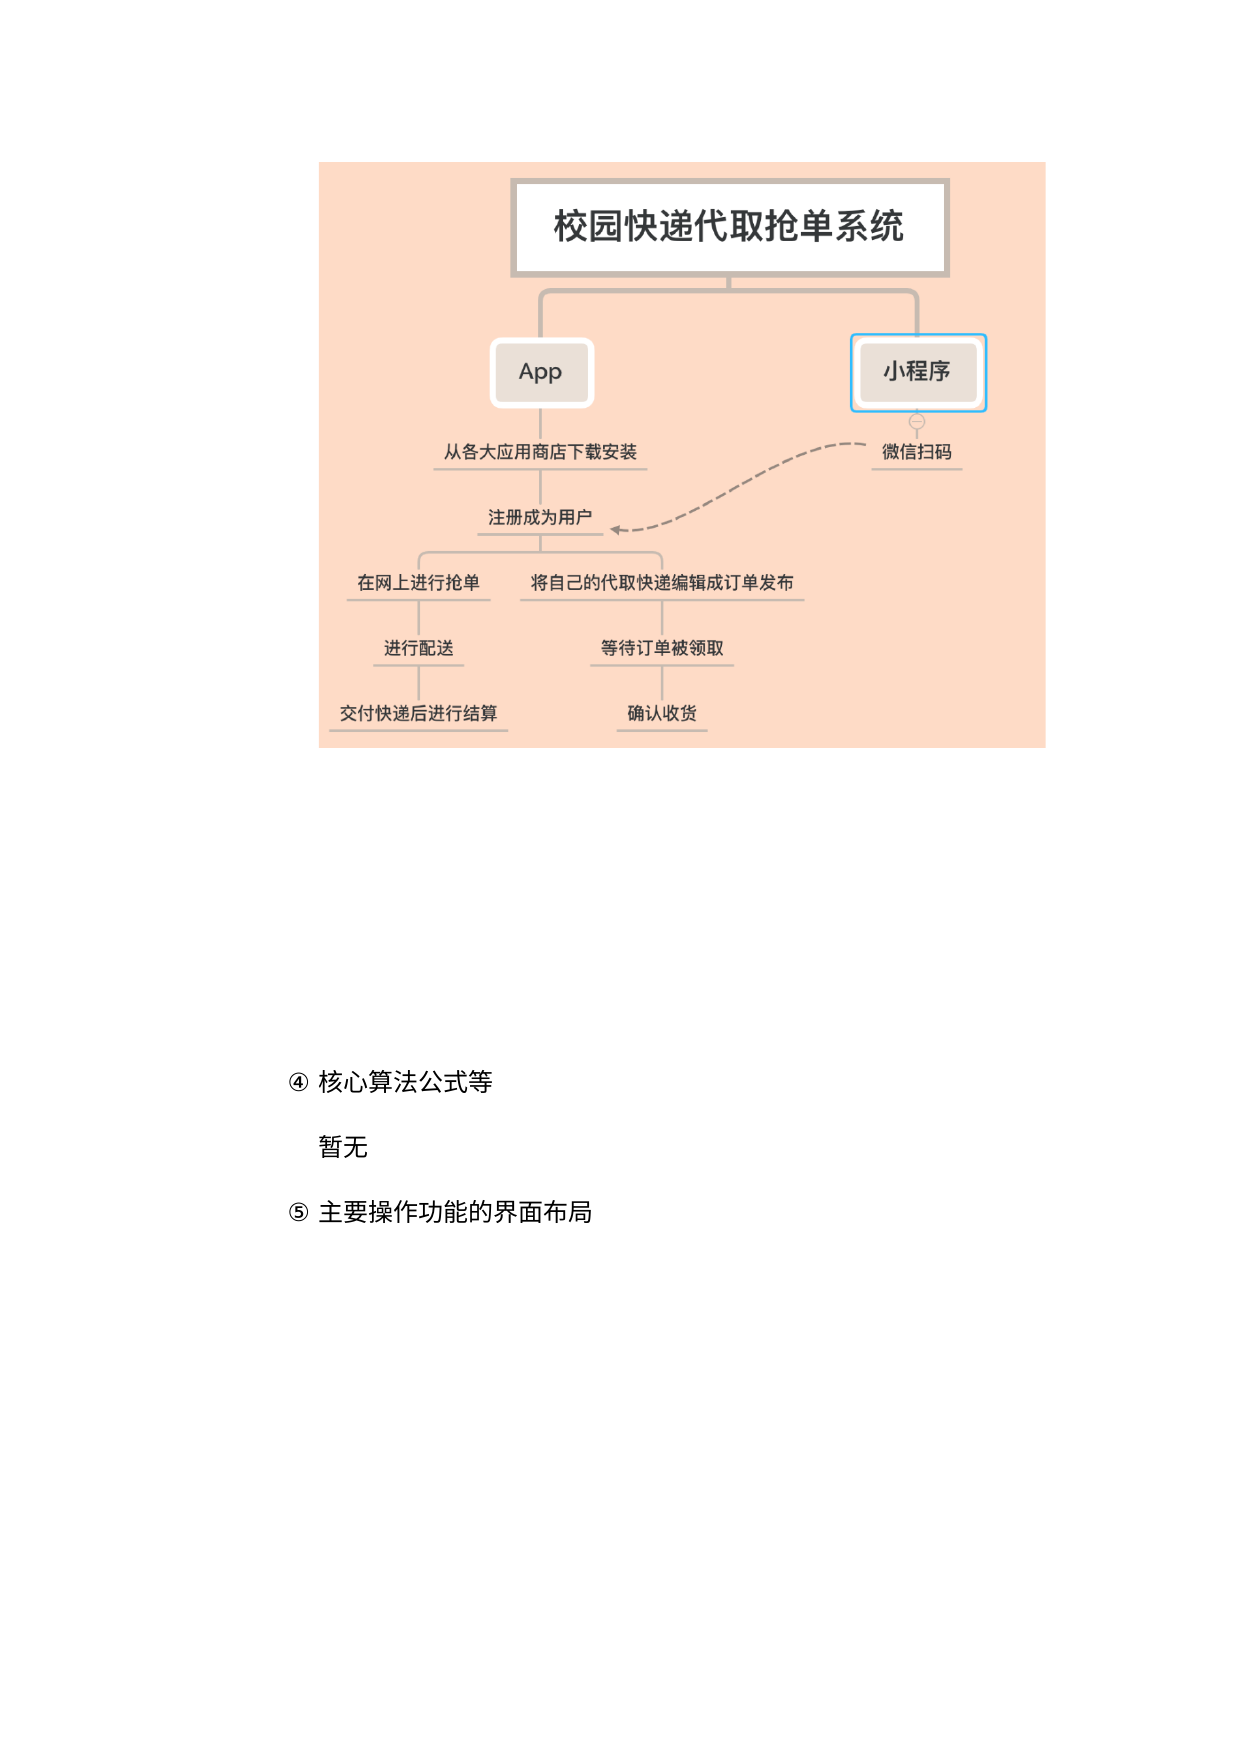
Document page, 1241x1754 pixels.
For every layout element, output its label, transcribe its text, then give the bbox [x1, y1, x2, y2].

list 暂无 [319, 1113, 1053, 1178]
picture [318, 162, 1046, 748]
list 主要操作功能的界面布局 [187, 1178, 1053, 1243]
list 核心算法公式等 [187, 1048, 1053, 1113]
